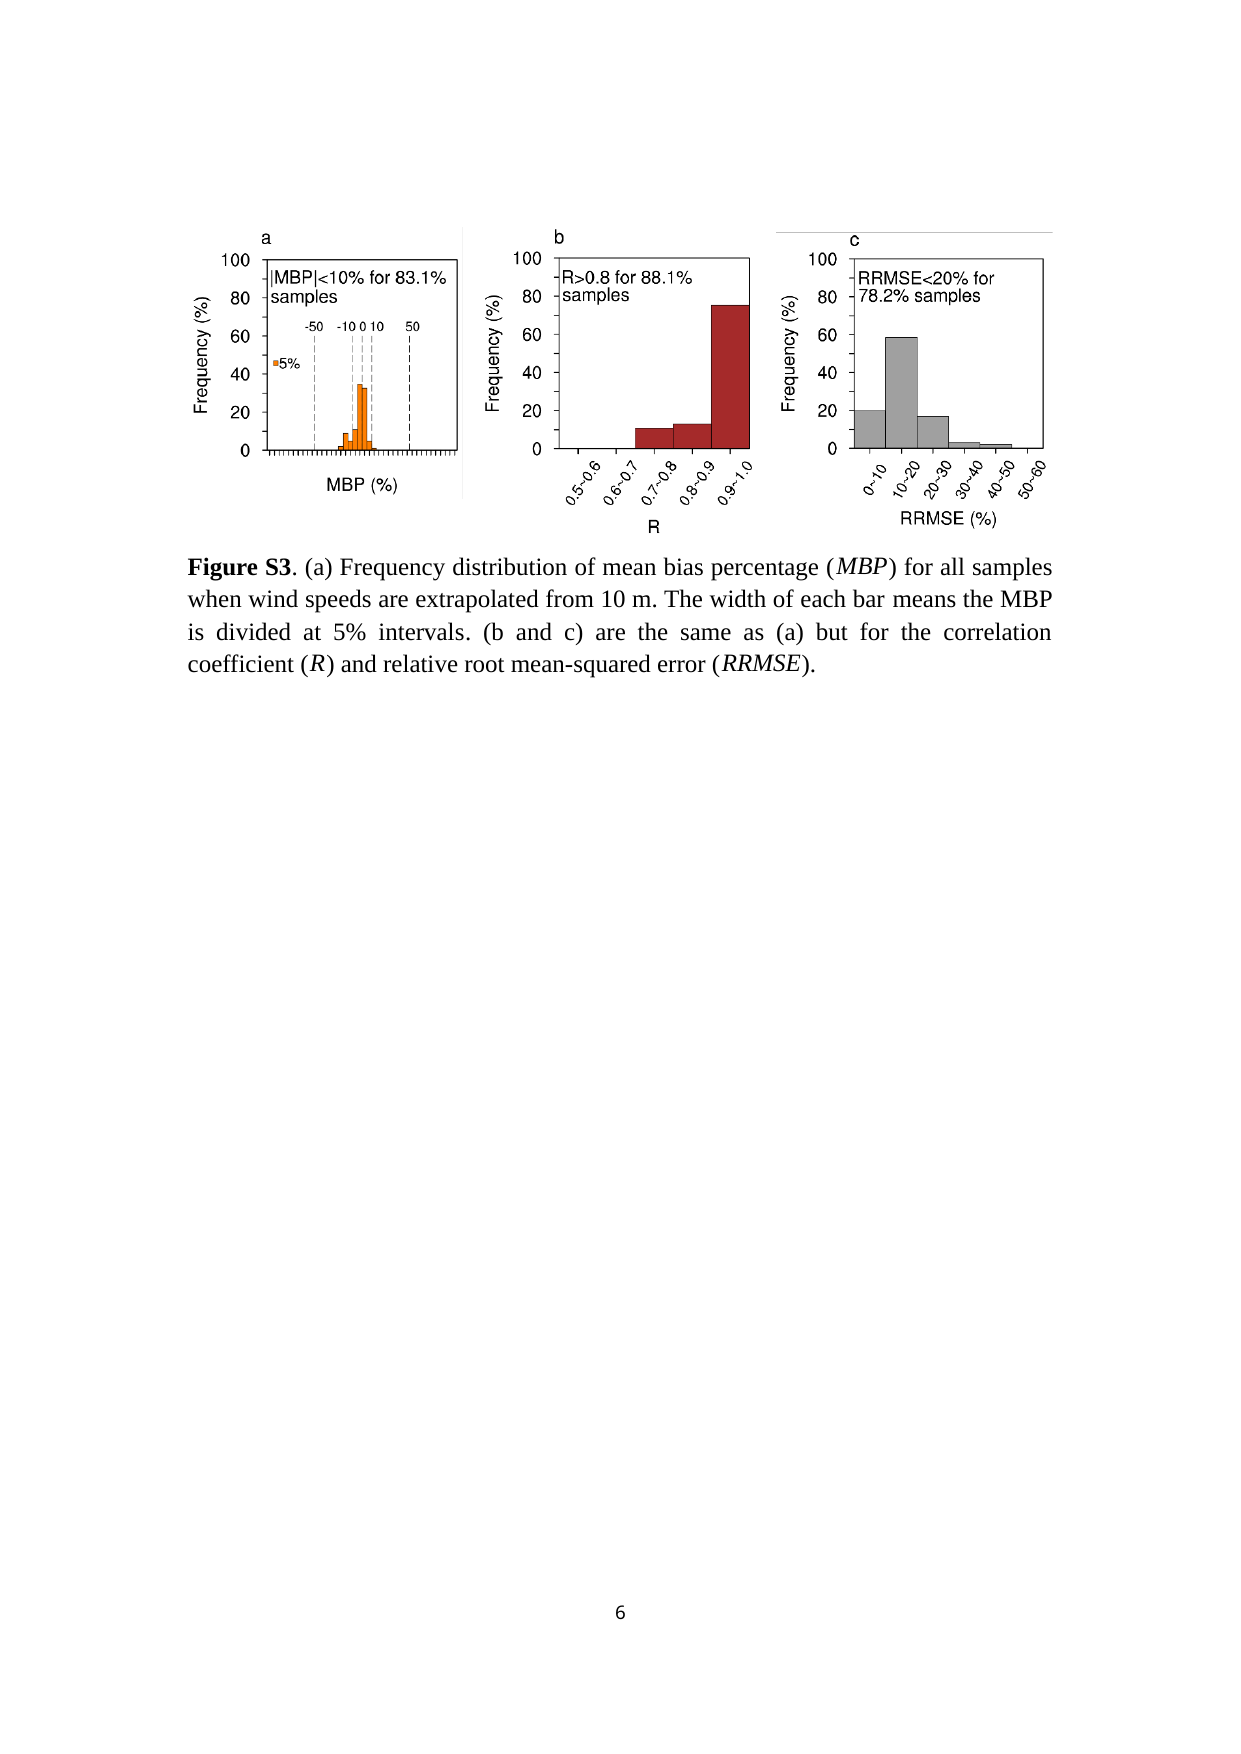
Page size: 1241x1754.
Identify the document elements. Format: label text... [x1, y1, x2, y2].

picture [187, 224, 1053, 539]
text Figure S3. (a) Frequency distribution of mean bias percentage () for all samples when wind speeds are extrapolated from 10 m. The width of each bar means the MBP is divided at 5% intervals. (b and c) are the same as (a) but for the correlation coefficient () and relative root mean-squared error (). [187, 550, 1053, 680]
